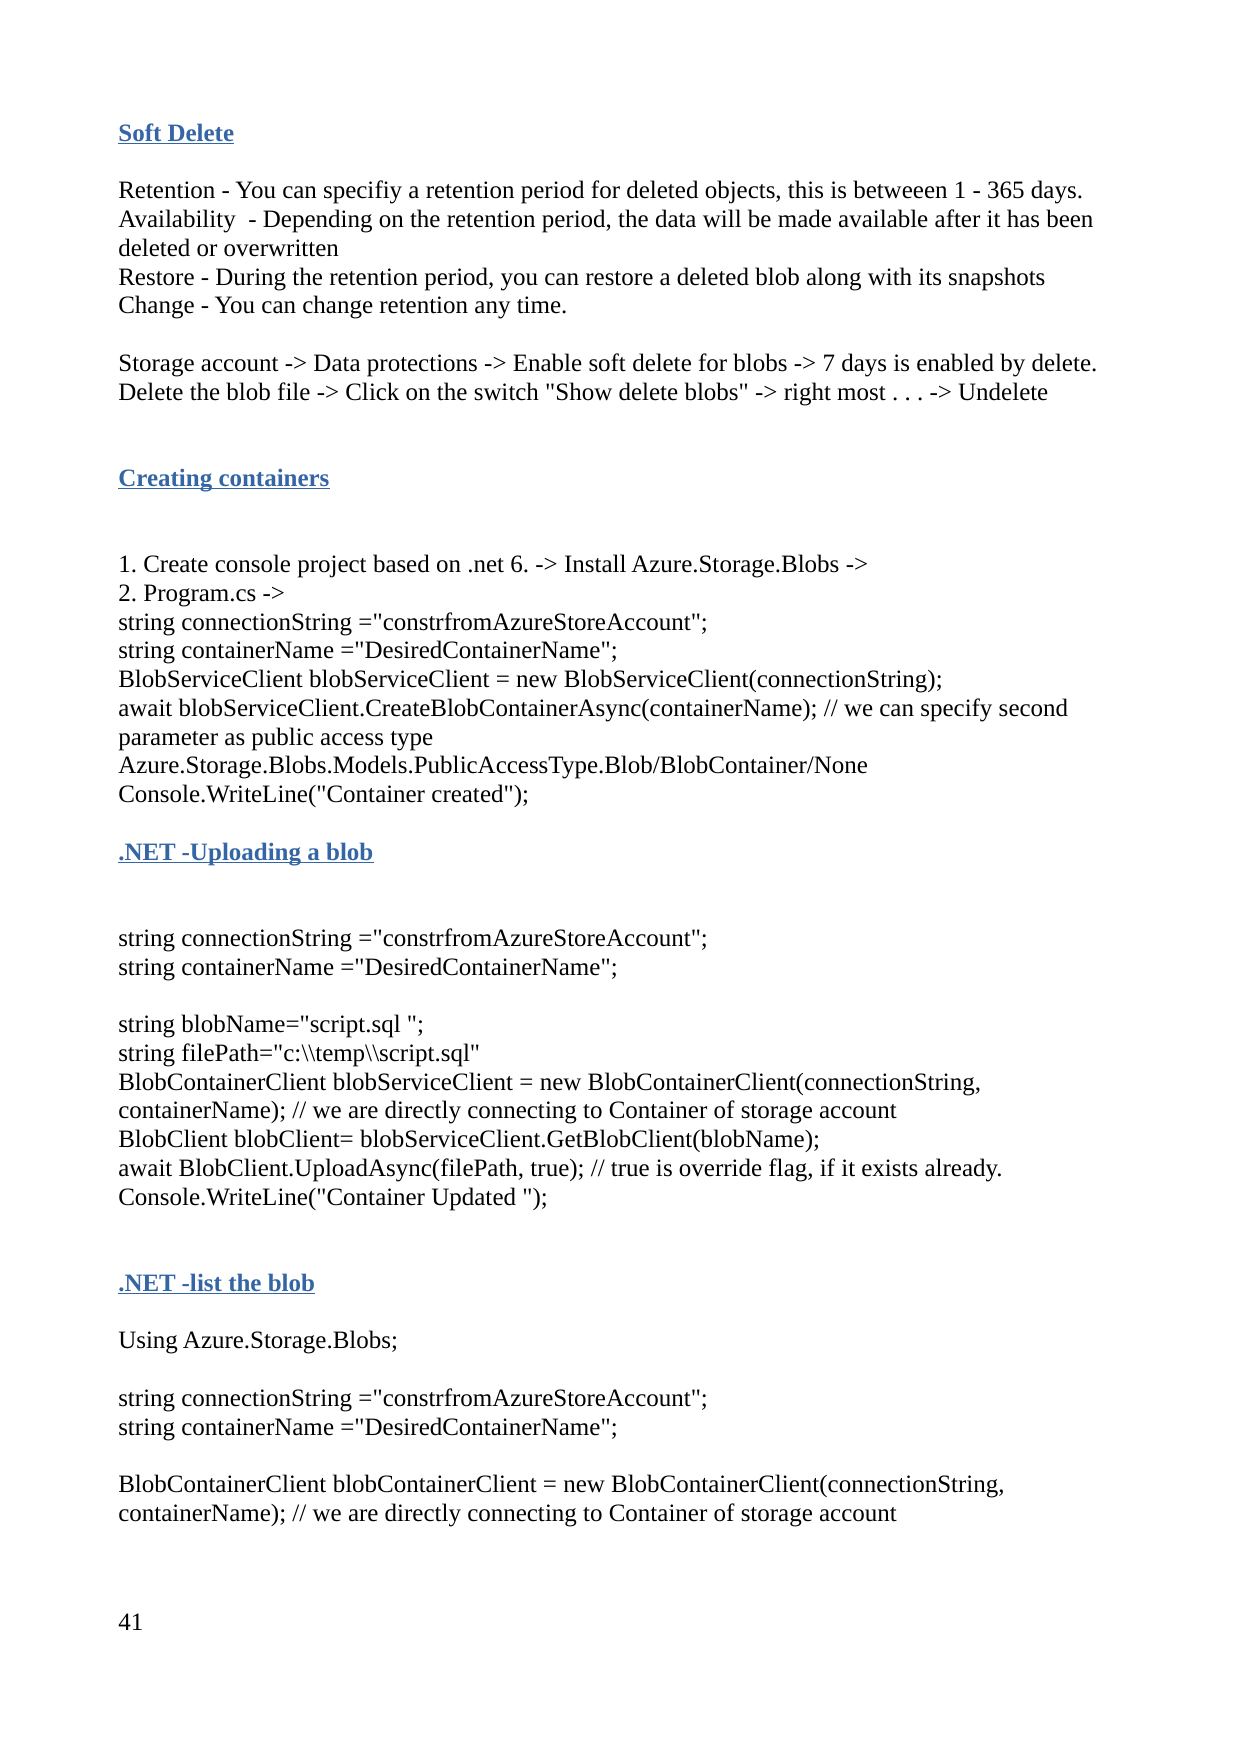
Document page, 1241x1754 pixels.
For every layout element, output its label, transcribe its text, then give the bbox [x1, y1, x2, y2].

text Creating containers [118, 463, 1122, 492]
text string connectionString ="constrfromAzureStoreAccount"; [118, 607, 1122, 636]
text await blobServiceClient.CreateBlobContainerAsync(containerName); // we can specify second parameter as public access type Azure.Storage.Blobs.Models.PublicAccessType.Blob/BlobContainer/None [118, 693, 1122, 779]
text Restore - During the retention period, you can restore a deleted blob along with its snapshots [118, 262, 1122, 291]
text 2. Program.cs -> [118, 578, 1122, 607]
text BlobContainerClient blobServiceClient = new BlobContainerClient(connectionString, containerName); // we are directly connecting to Container of storage account [118, 1067, 1122, 1124]
text string connectionString ="constrfromAzureStoreAccount"; [118, 1383, 1122, 1412]
text await BlobClient.UploadAsync(filePath, true); // true is override flag, if it exists already. [118, 1153, 1122, 1182]
text string containerName ="DesiredContainerName"; [118, 1412, 1122, 1441]
text string containerName ="DesiredContainerName"; [118, 952, 1122, 981]
text BlobClient blobClient= blobServiceClient.GetBlobClient(blobName); [118, 1124, 1122, 1153]
text Change - You can change retention any time. [118, 291, 1122, 319]
text BlobServiceClient blobServiceClient = new BlobServiceClient(connectionString); [118, 664, 1122, 693]
text BlobContainerClient blobContainerClient = new BlobContainerClient(connectionString, containerName); // we are directly connecting to Container of storage account [118, 1469, 1122, 1527]
text Storage account -> Data protections -> Enable soft delete for blobs -> 7 days is enabled by delete. [118, 348, 1122, 377]
text Delete the blob file -> Click on the switch "Show delete blobs" -> right most . . . -> Undelete [118, 377, 1122, 406]
text Using Azure.Storage.Blobs; [118, 1326, 1122, 1354]
text Retention - You can specifiy a retention period for deleted objects, this is betweeen 1 - 365 days. [118, 176, 1122, 204]
text string filePath="c:\\temp\\script.sql" [118, 1038, 1122, 1067]
text .NET -Uploading a blob [118, 837, 1122, 866]
text 1. Create console project based on .net 6. -> Install Azure.Storage.Blobs -> [118, 549, 1122, 578]
text Soft Delete [118, 118, 1122, 147]
text string blobName="script.sql "; [118, 1009, 1122, 1038]
text Console.WriteLine("Container Updated "); [118, 1182, 1122, 1211]
text string connectionString ="constrfromAzureStoreAccount"; [118, 923, 1122, 952]
text .NET -list the blob [118, 1268, 1122, 1297]
text string containerName ="DesiredContainerName"; [118, 636, 1122, 664]
text Availability - Depending on the retention period, the data will be made available after it has been deleted or overwritten [118, 204, 1122, 262]
text Console.WriteLine("Container created"); [118, 779, 1122, 808]
